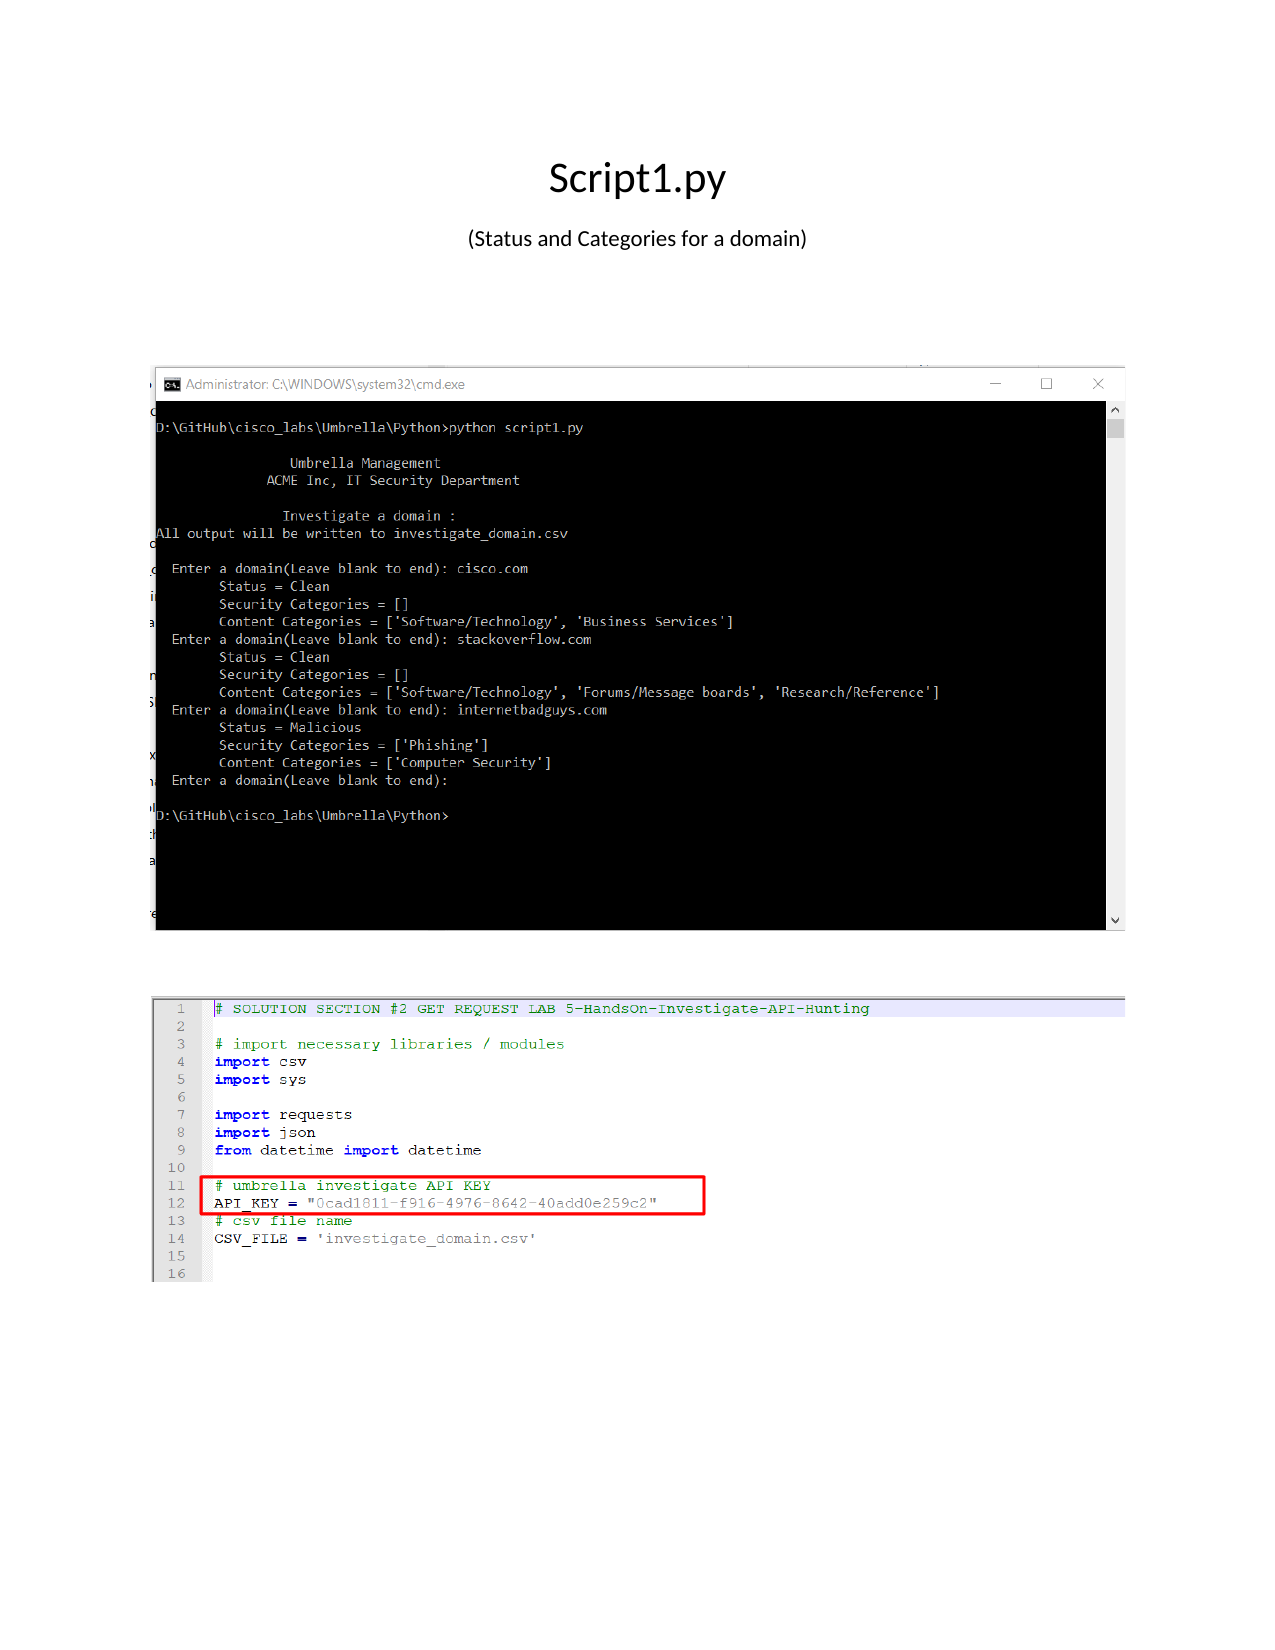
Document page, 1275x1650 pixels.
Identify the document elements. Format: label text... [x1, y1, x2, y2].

picture [150, 996, 1125, 1282]
text (Status and Categories for a domain) [150, 224, 1125, 252]
picture [150, 365, 1125, 931]
text Script1.py [150, 150, 1125, 203]
